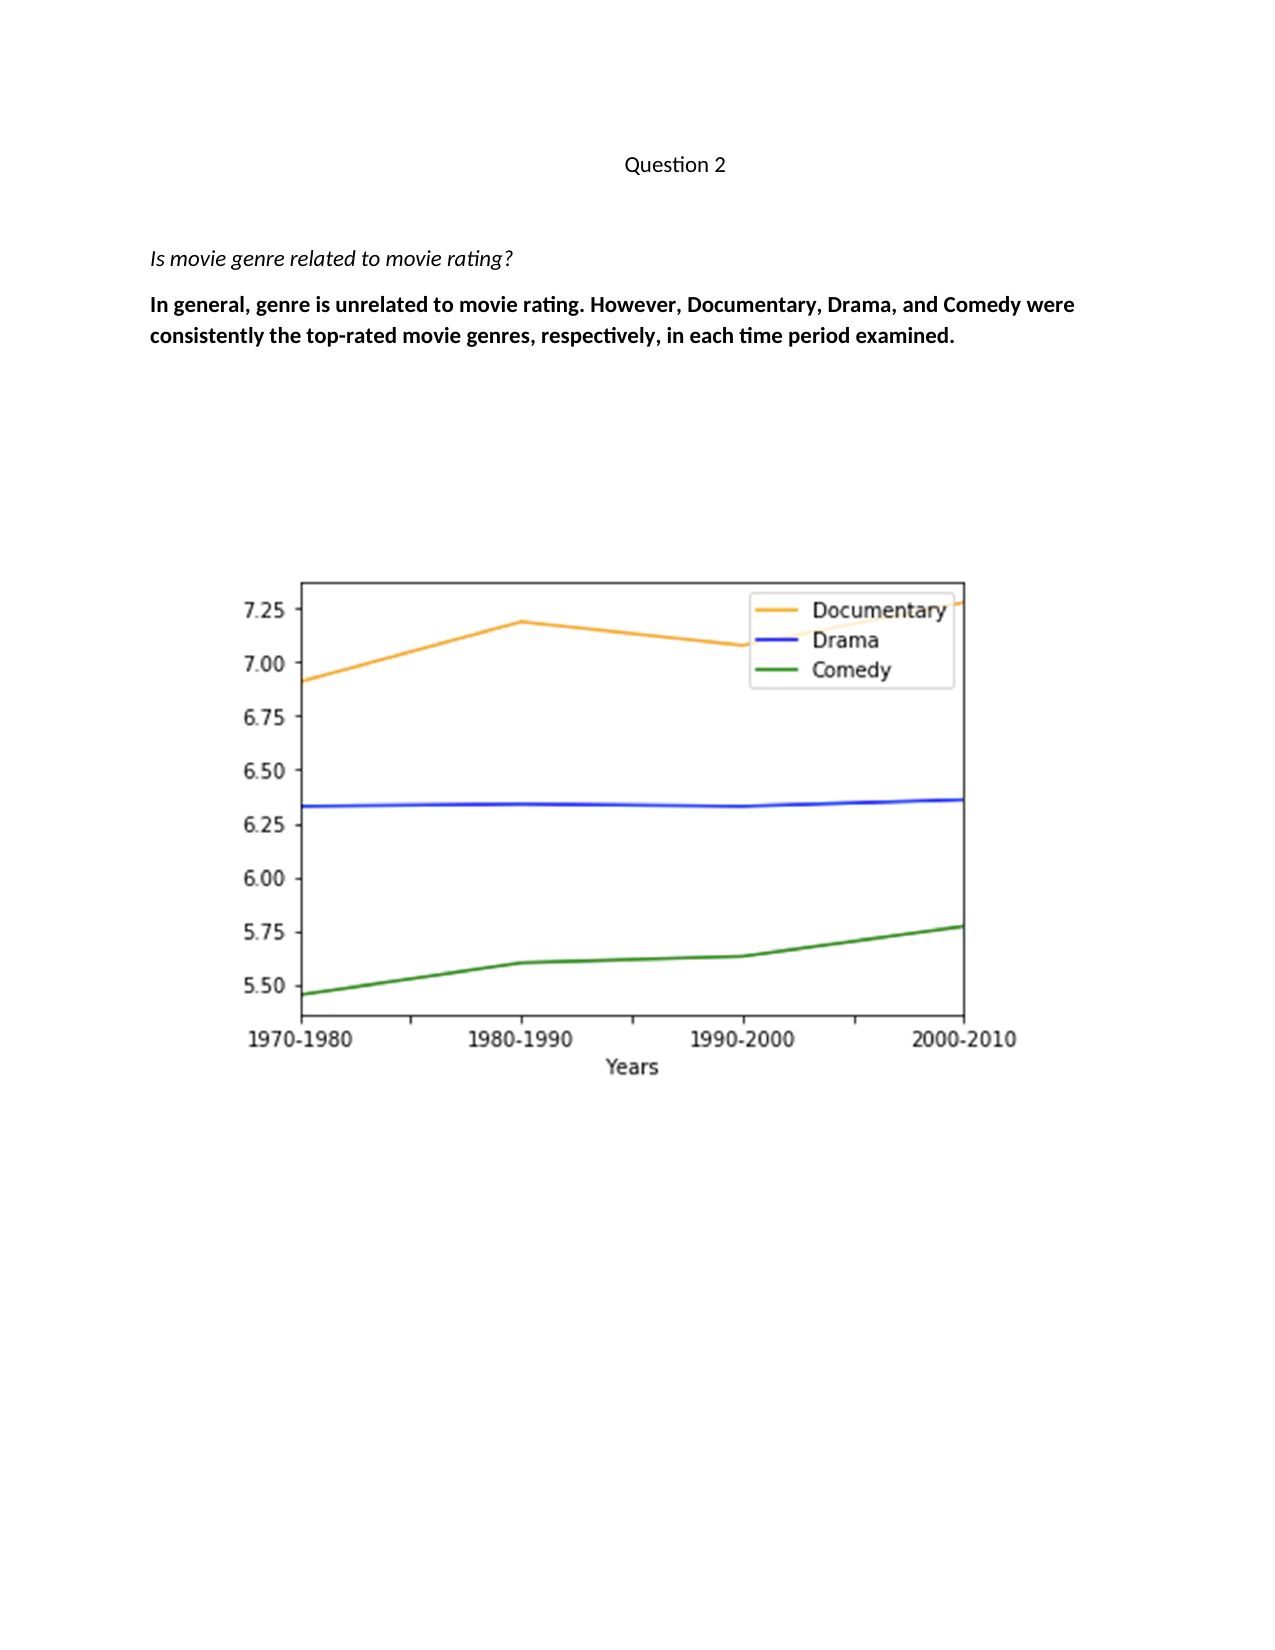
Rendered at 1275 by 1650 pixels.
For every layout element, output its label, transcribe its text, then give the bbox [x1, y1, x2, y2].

picture [215, 552, 1060, 1098]
text Question 2 [225, 150, 1125, 178]
text In general, genre is unrelated to movie rating. However, Documentary, Drama, and Comedy were consistently the top-rated movie genres, respectively, in each time period examined. [150, 291, 1125, 349]
text Is movie genre related to movie rating? [150, 244, 1125, 272]
